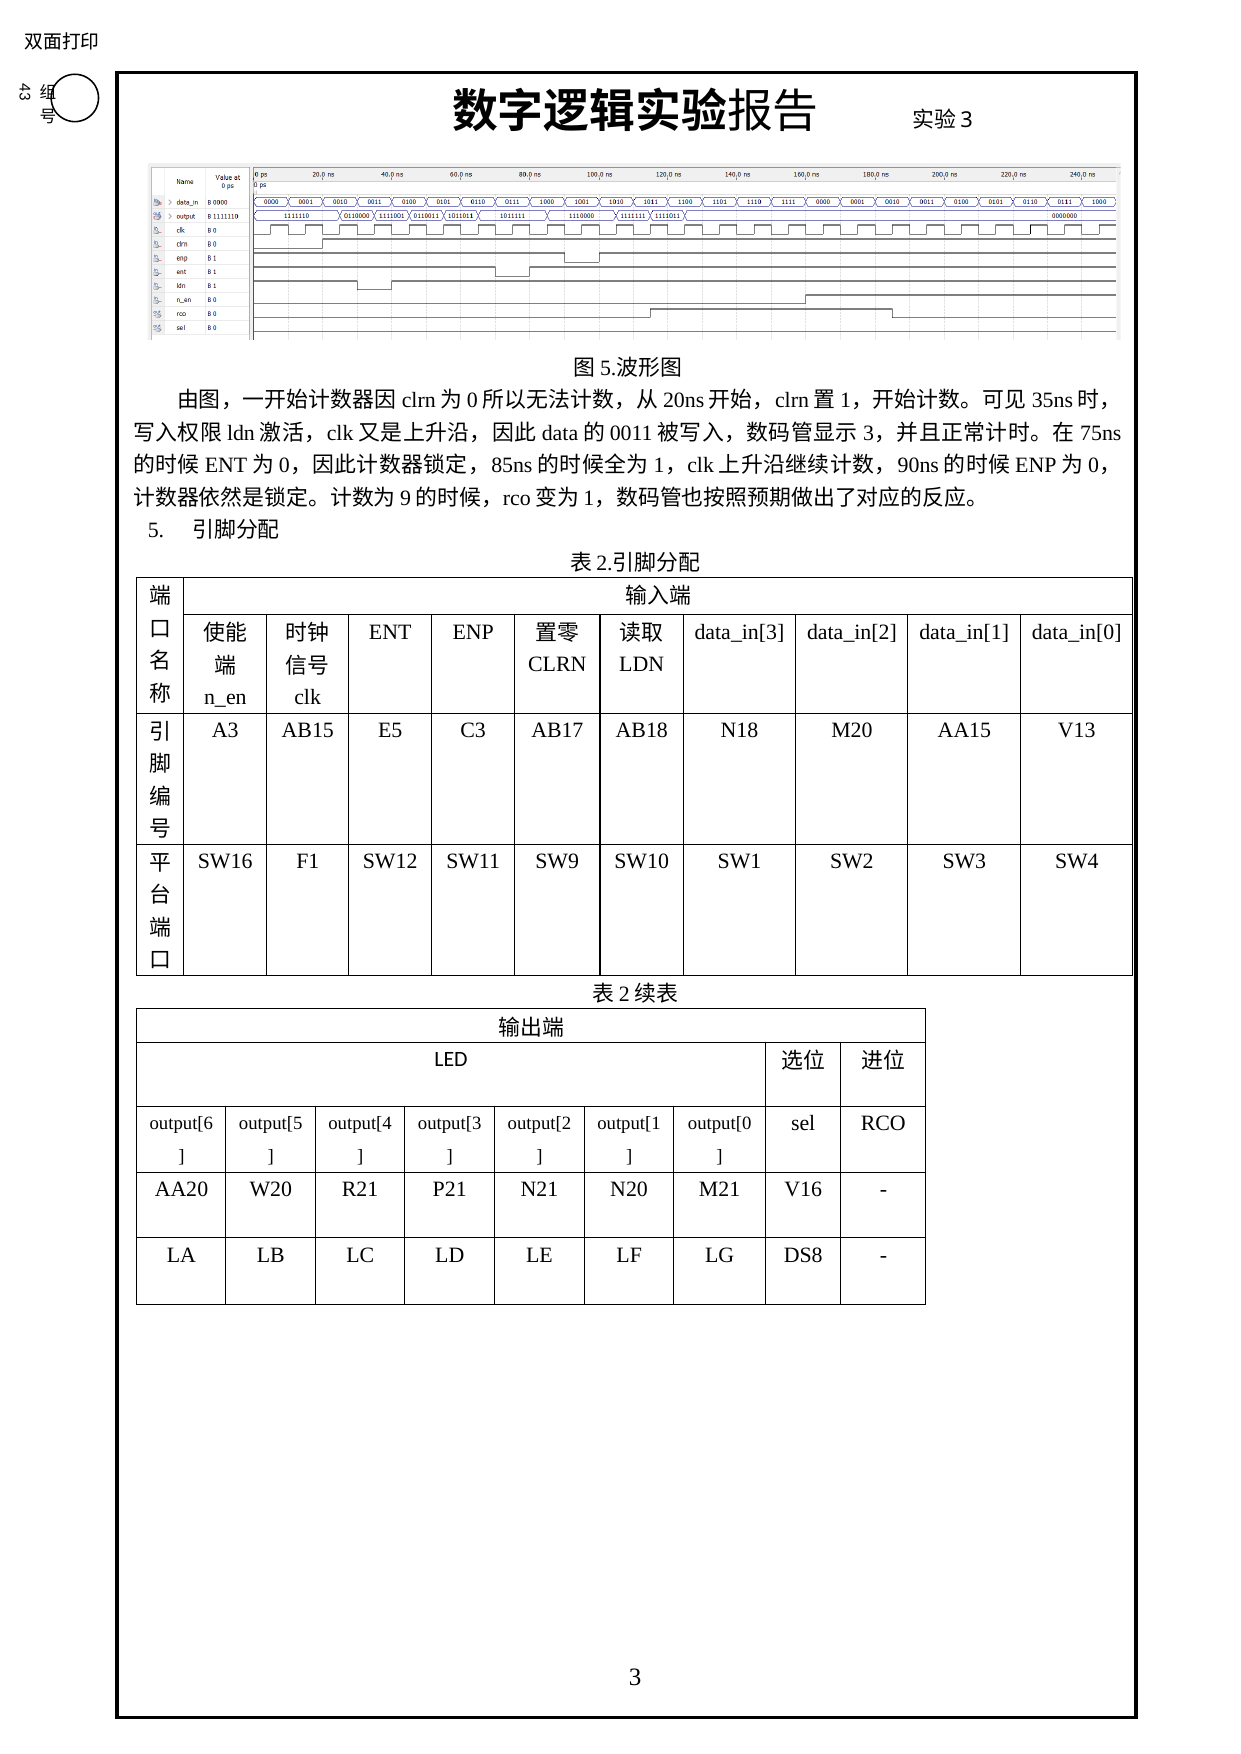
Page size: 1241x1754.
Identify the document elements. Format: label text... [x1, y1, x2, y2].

table_header 输入端 [184, 578, 1132, 614]
table_cell V16 [766, 1173, 840, 1237]
table_cell LED [137, 1043, 765, 1106]
table_cell P21 [405, 1173, 494, 1237]
table_cell LG [674, 1238, 765, 1304]
table_cell AB15 [267, 714, 348, 843]
table_cell SW4 [1021, 845, 1132, 974]
table_cell - [841, 1238, 925, 1304]
text 表2续表 [148, 976, 1122, 1008]
table_cell LF [585, 1238, 673, 1304]
table_cell data_in[1] [908, 615, 1020, 712]
table_cell output[0] [674, 1107, 765, 1172]
table_cell ENP [432, 615, 514, 712]
table_cell N18 [684, 714, 795, 843]
table_cell SW11 [432, 845, 514, 974]
table_cell R21 [316, 1173, 404, 1237]
table_cell N21 [495, 1173, 584, 1237]
table_cell output[4] [316, 1107, 404, 1172]
table_cell 选位 [766, 1043, 840, 1106]
table_cell N20 [585, 1173, 673, 1237]
table_cell output[2] [495, 1107, 584, 1172]
table_cell 置零 CLRN [515, 615, 599, 712]
table_cell SW3 [908, 845, 1020, 974]
list 表2.引脚分配 [148, 544, 1122, 577]
table_cell AB17 [515, 714, 599, 843]
table_cell LE [495, 1238, 584, 1304]
table_cell sel [766, 1107, 840, 1172]
table_cell LC [316, 1238, 404, 1304]
table_cell 平台端口 [137, 845, 183, 974]
table_cell SW9 [515, 845, 599, 974]
text 由图，一开始计数器因clrn为0所以无法计数，从20ns开始，clrn置1，开始计数。可见35ns时，写入权限ldn激活，clk又是上升沿，因此data的0011被写入，数码管显示3，并且正常计时。在75ns的时候ENT为0，因此计数器锁定，85ns的时候全为1，clk上升沿继续计数，90ns的时候ENP为0，计数器依然是锁定。计数为9的时候，rco变为1，数码管也按照预期做出了对应的反应。 [133, 382, 1122, 512]
list 引脚分配 [148, 512, 1122, 544]
table_cell - [841, 1173, 925, 1237]
table_cell AB18 [601, 714, 683, 843]
table_cell LD [405, 1238, 494, 1304]
table_cell 读取 LDN [601, 615, 683, 712]
table_cell E5 [349, 714, 431, 843]
table_cell output[1] [585, 1107, 673, 1172]
table_cell A3 [184, 714, 266, 843]
table_cell DS8 [766, 1238, 840, 1304]
table_cell SW1 [684, 845, 795, 974]
table_cell AA15 [908, 714, 1020, 843]
table_cell RCO [841, 1107, 925, 1172]
table_cell ENT [349, 615, 431, 712]
table_cell SW12 [349, 845, 431, 974]
table_cell data_in[3] [684, 615, 795, 712]
table_cell M21 [674, 1173, 765, 1237]
table_cell LA [137, 1238, 225, 1304]
table_cell AA20 [137, 1173, 225, 1237]
table_cell 引脚编号 [137, 714, 183, 843]
table_cell output[3] [405, 1107, 494, 1172]
table_header 输出端 [137, 1009, 925, 1042]
table_cell W20 [226, 1173, 315, 1237]
table_cell output[5] [226, 1107, 315, 1172]
table_cell SW16 [184, 845, 266, 974]
table_cell V13 [1021, 714, 1132, 843]
table_cell F1 [267, 845, 348, 974]
table_cell LB [226, 1238, 315, 1304]
table_cell M20 [796, 714, 907, 843]
text 图5.波形图 [133, 349, 1122, 382]
table_header 端口名称 [137, 578, 183, 712]
table_cell data_in[2] [796, 615, 907, 712]
table_cell output[6] [137, 1107, 225, 1172]
table_cell data_in[0] [1021, 615, 1132, 712]
table_cell SW10 [601, 845, 683, 974]
table_cell 使能端n_en [184, 615, 266, 712]
picture [147, 163, 1121, 340]
table_cell 时钟信号clk [267, 615, 348, 712]
table_cell C3 [432, 714, 514, 843]
table_cell SW2 [796, 845, 907, 974]
table_cell 进位 [841, 1043, 925, 1106]
